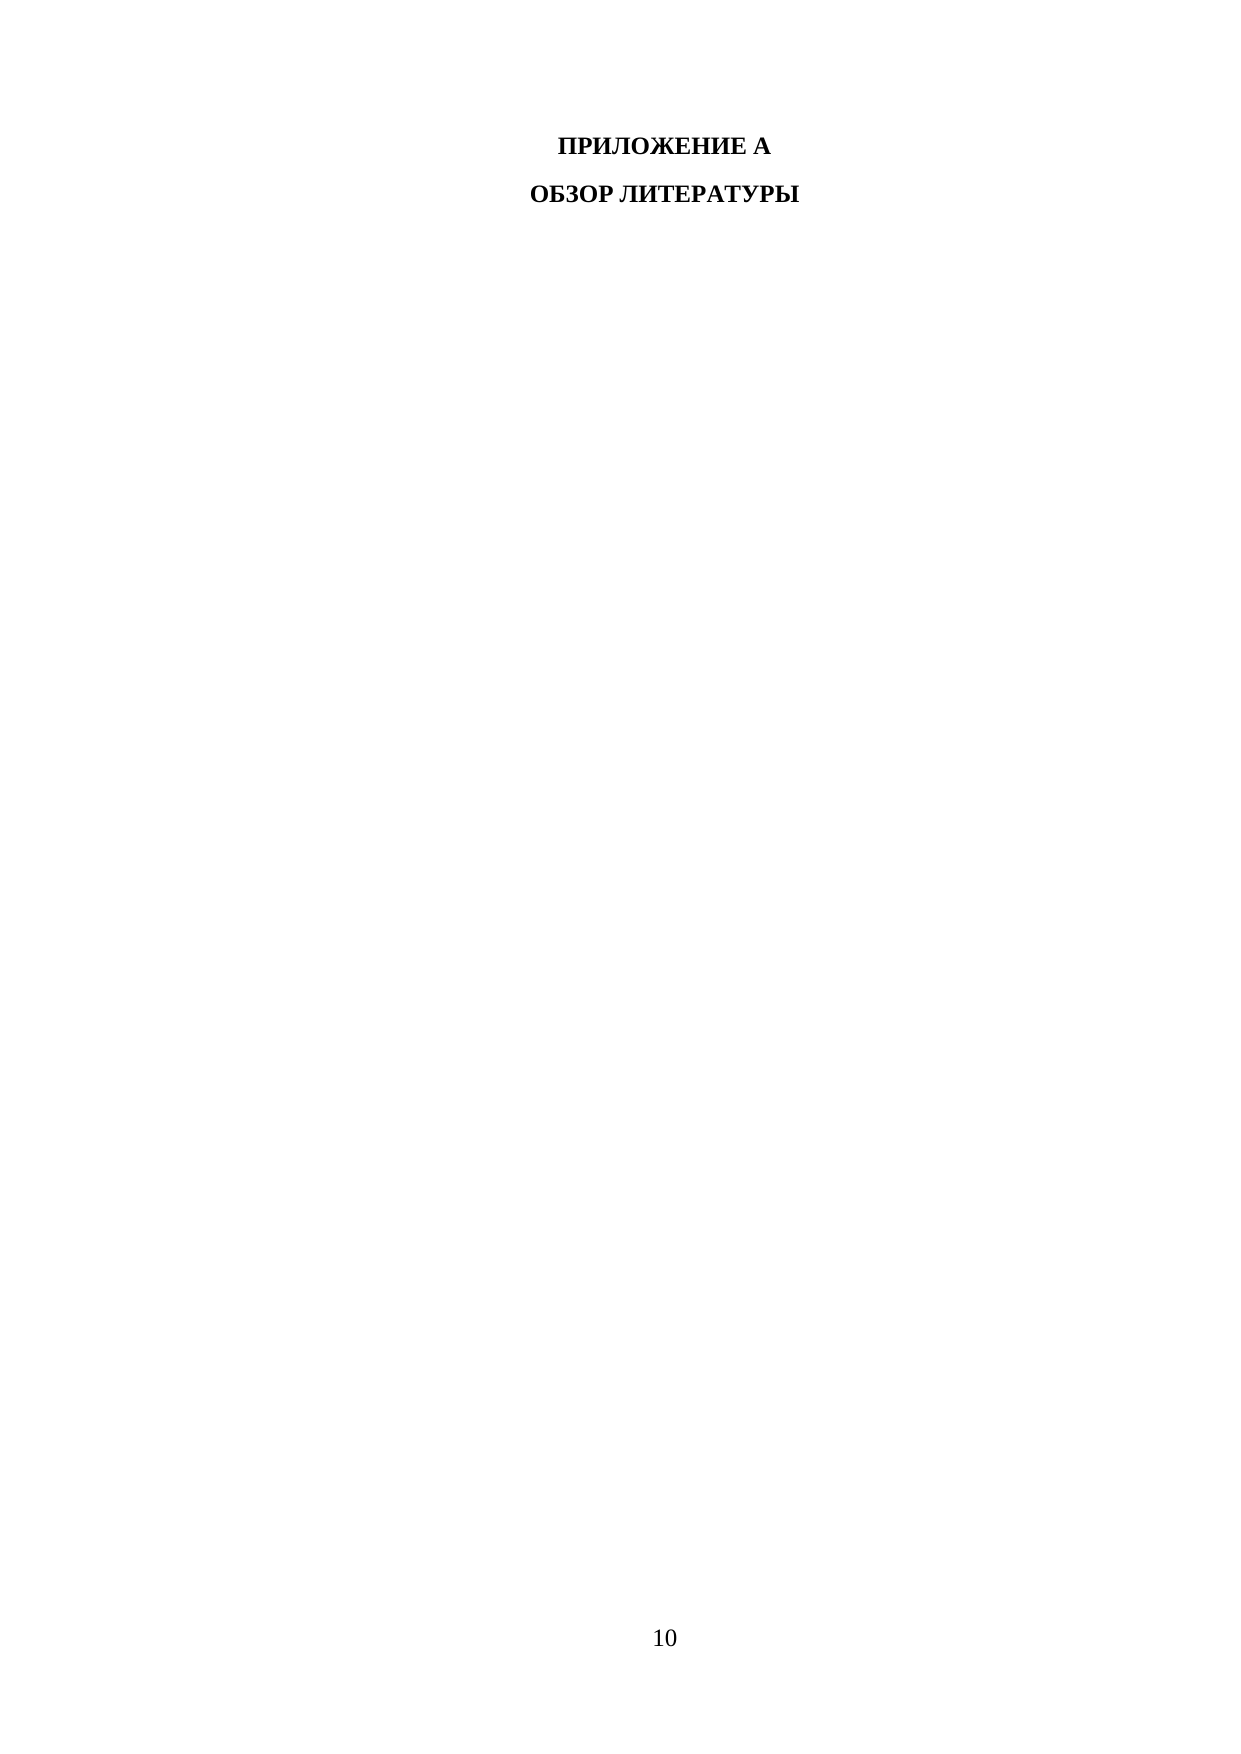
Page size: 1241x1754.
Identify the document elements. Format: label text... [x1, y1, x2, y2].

text ОБЗОР ЛИТЕРАТУРЫ [148, 179, 1181, 208]
text ПРИЛОЖЕНИЕ А [148, 131, 1181, 160]
